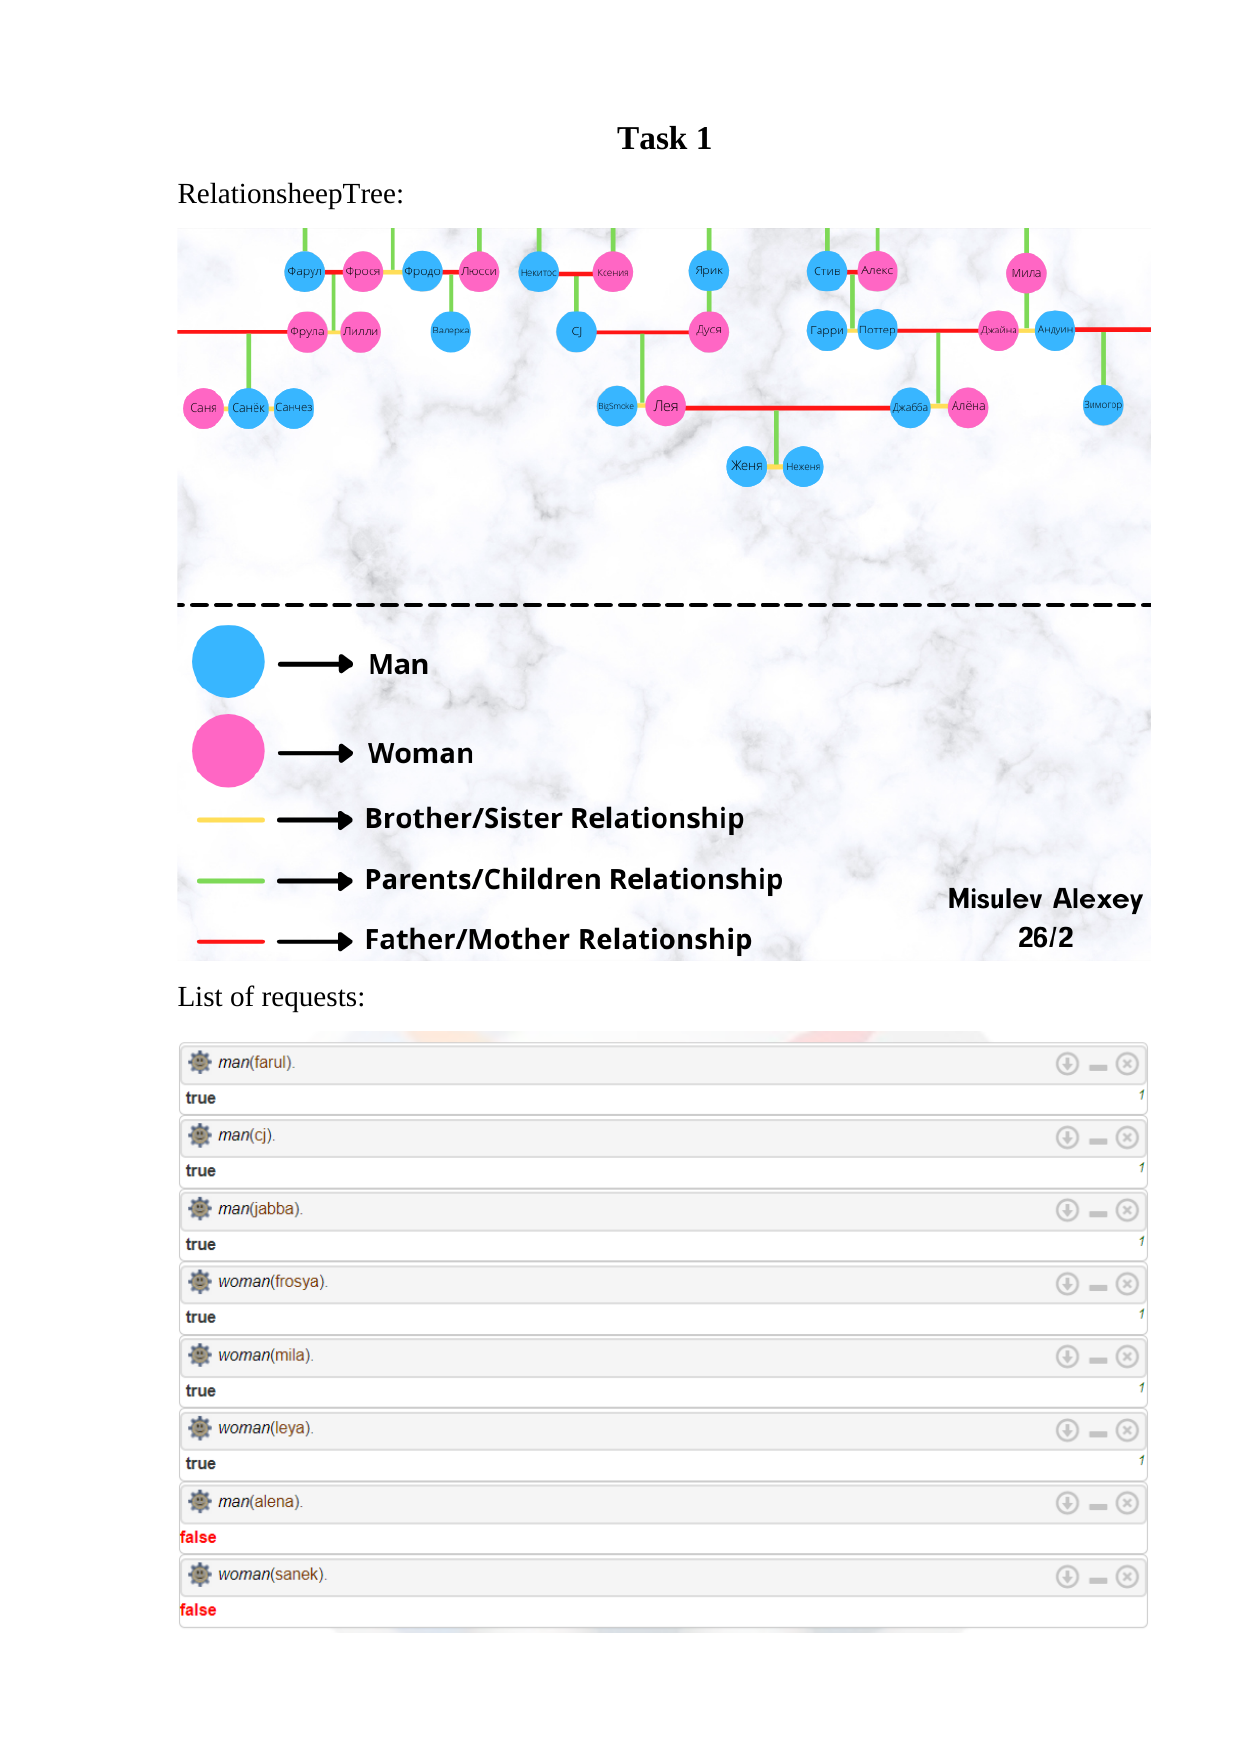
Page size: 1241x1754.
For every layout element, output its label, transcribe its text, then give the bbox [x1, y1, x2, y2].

text List of requests: [177, 979, 1152, 1013]
text RelationsheepTree: [177, 176, 1152, 210]
picture [177, 228, 1151, 961]
text Task 1 [177, 118, 1152, 156]
picture [177, 1031, 1152, 1633]
